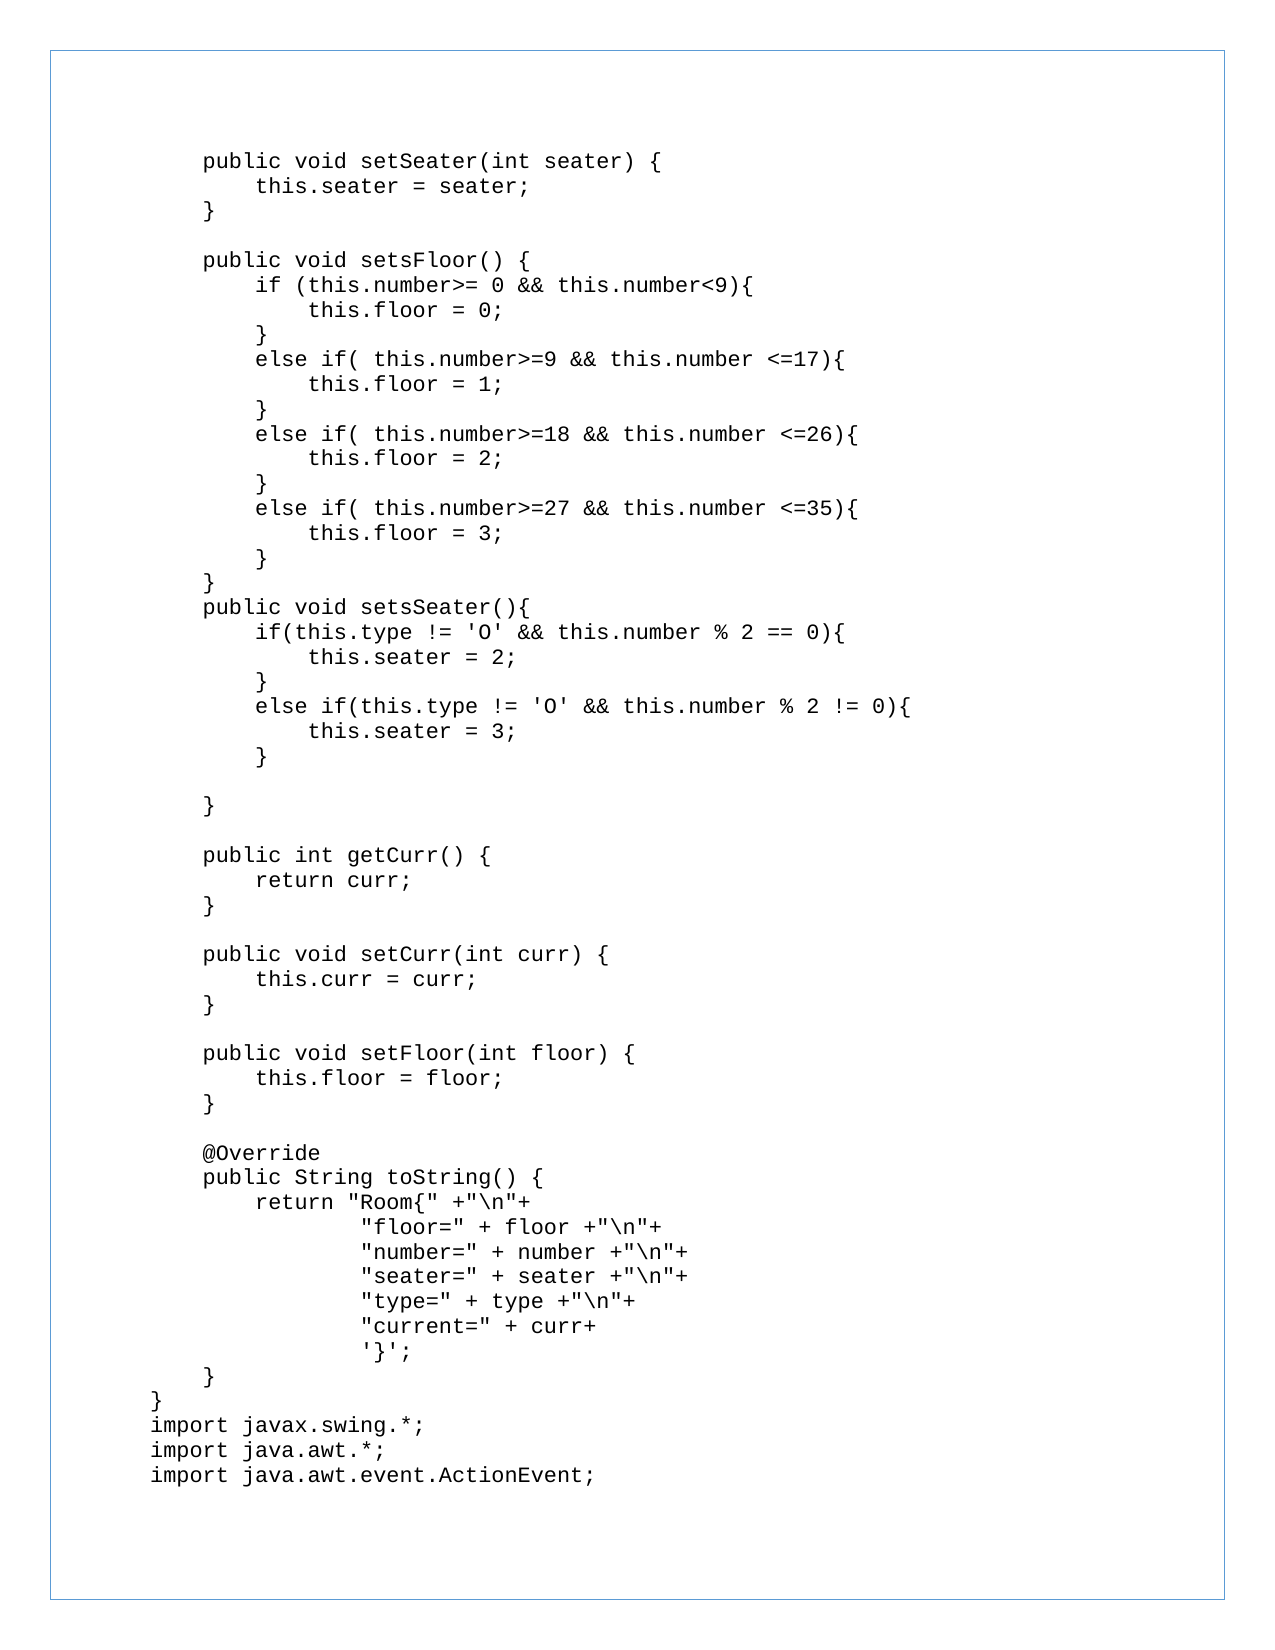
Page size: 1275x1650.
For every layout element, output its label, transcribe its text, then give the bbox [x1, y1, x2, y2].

text this.floor = 0; [150, 299, 1125, 323]
text } [150, 1365, 1125, 1389]
text } [150, 745, 1125, 770]
text } [150, 547, 1125, 571]
text "type=" + type +"\n"+ [150, 1290, 1125, 1315]
text if(this.type != 'O' && this.number % 2 == 0){ [150, 621, 1125, 646]
text } [150, 993, 1125, 1018]
text else if( this.number>=27 && this.number <=35){ [150, 497, 1125, 522]
text public void setsSeater(){ [150, 596, 1125, 621]
text } [150, 571, 1125, 596]
text this.floor = 3; [150, 522, 1125, 547]
text public void setsFloor() { [150, 249, 1125, 274]
text public void setSeater(int seater) { [150, 150, 1125, 175]
text this.seater = 2; [150, 646, 1125, 671]
text } [150, 1389, 1125, 1414]
text import java.awt.*; [150, 1439, 1125, 1464]
text this.curr = curr; [150, 968, 1125, 993]
text else if(this.type != 'O' && this.number % 2 != 0){ [150, 695, 1125, 720]
text this.floor = floor; [150, 1067, 1125, 1092]
text this.seater = seater; [150, 175, 1125, 199]
text "current=" + curr+ [150, 1315, 1125, 1340]
text import java.awt.event.ActionEvent; [150, 1464, 1125, 1489]
text } [150, 1092, 1125, 1117]
text "floor=" + floor +"\n"+ [150, 1216, 1125, 1241]
text return curr; [150, 869, 1125, 894]
text } [150, 894, 1125, 918]
text public int getCurr() { [150, 844, 1125, 869]
text else if( this.number>=18 && this.number <=26){ [150, 423, 1125, 447]
text this.floor = 1; [150, 373, 1125, 398]
text return "Room{" +"\n"+ [150, 1191, 1125, 1216]
text } [150, 199, 1125, 224]
text import javax.swing.*; [150, 1414, 1125, 1439]
text public String toString() { [150, 1166, 1125, 1191]
text '}'; [150, 1340, 1125, 1365]
text } [150, 323, 1125, 348]
text this.seater = 3; [150, 720, 1125, 745]
text } [150, 671, 1125, 695]
text "number=" + number +"\n"+ [150, 1241, 1125, 1266]
text public void setFloor(int floor) { [150, 1042, 1125, 1067]
text } [150, 398, 1125, 423]
text } [150, 794, 1125, 819]
text if (this.number>= 0 && this.number<9){ [150, 274, 1125, 299]
text "seater=" + seater +"\n"+ [150, 1266, 1125, 1290]
text @Override [150, 1142, 1125, 1166]
text } [150, 472, 1125, 497]
text this.floor = 2; [150, 447, 1125, 472]
text else if( this.number>=9 && this.number <=17){ [150, 348, 1125, 373]
text public void setCurr(int curr) { [150, 943, 1125, 968]
